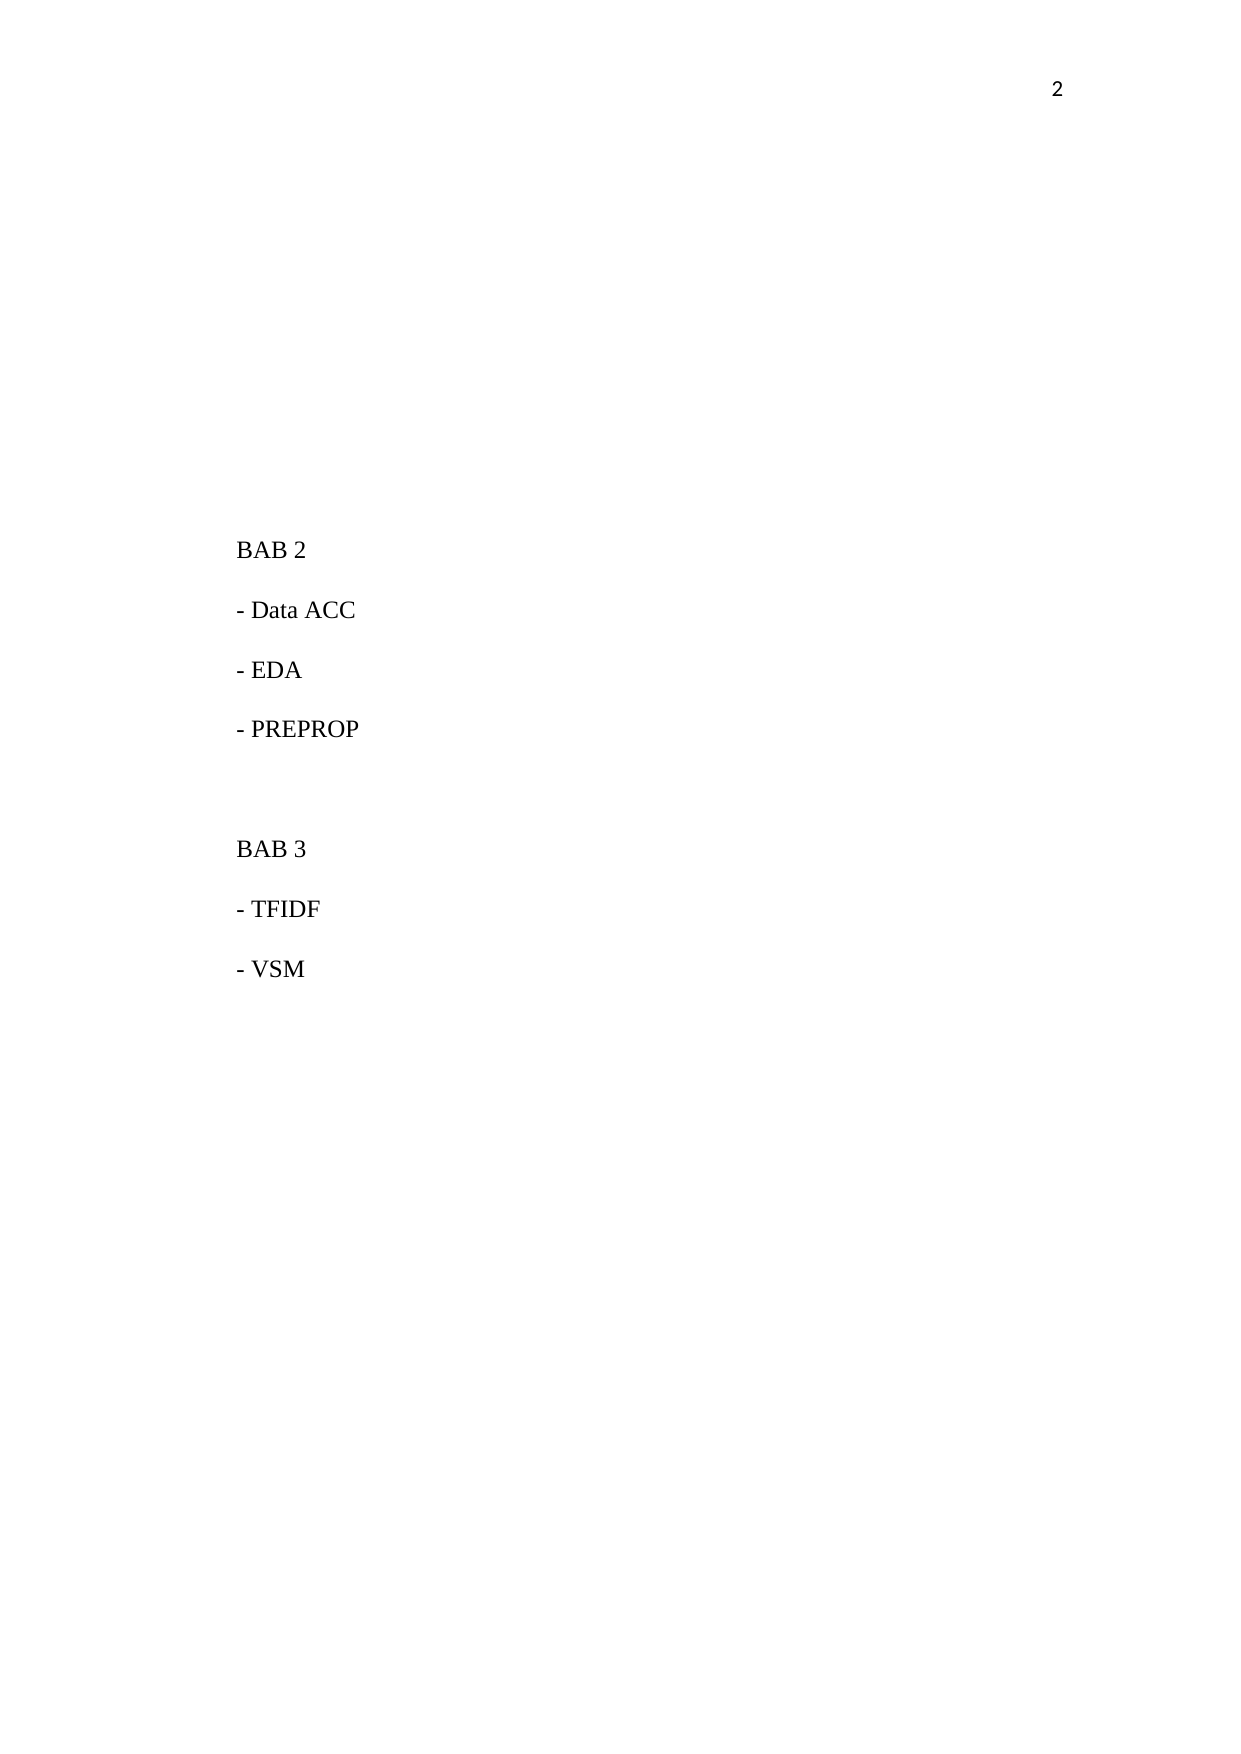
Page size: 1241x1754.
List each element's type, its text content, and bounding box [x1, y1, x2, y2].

text - EDA [236, 655, 1063, 683]
text - Data ACC [236, 595, 1063, 624]
text - TFIDF [236, 894, 1063, 923]
text BAB 3 [236, 834, 1063, 863]
text BAB 2 [236, 535, 1063, 564]
text - PREPROP [236, 714, 1063, 743]
text - VSM [236, 954, 1063, 982]
